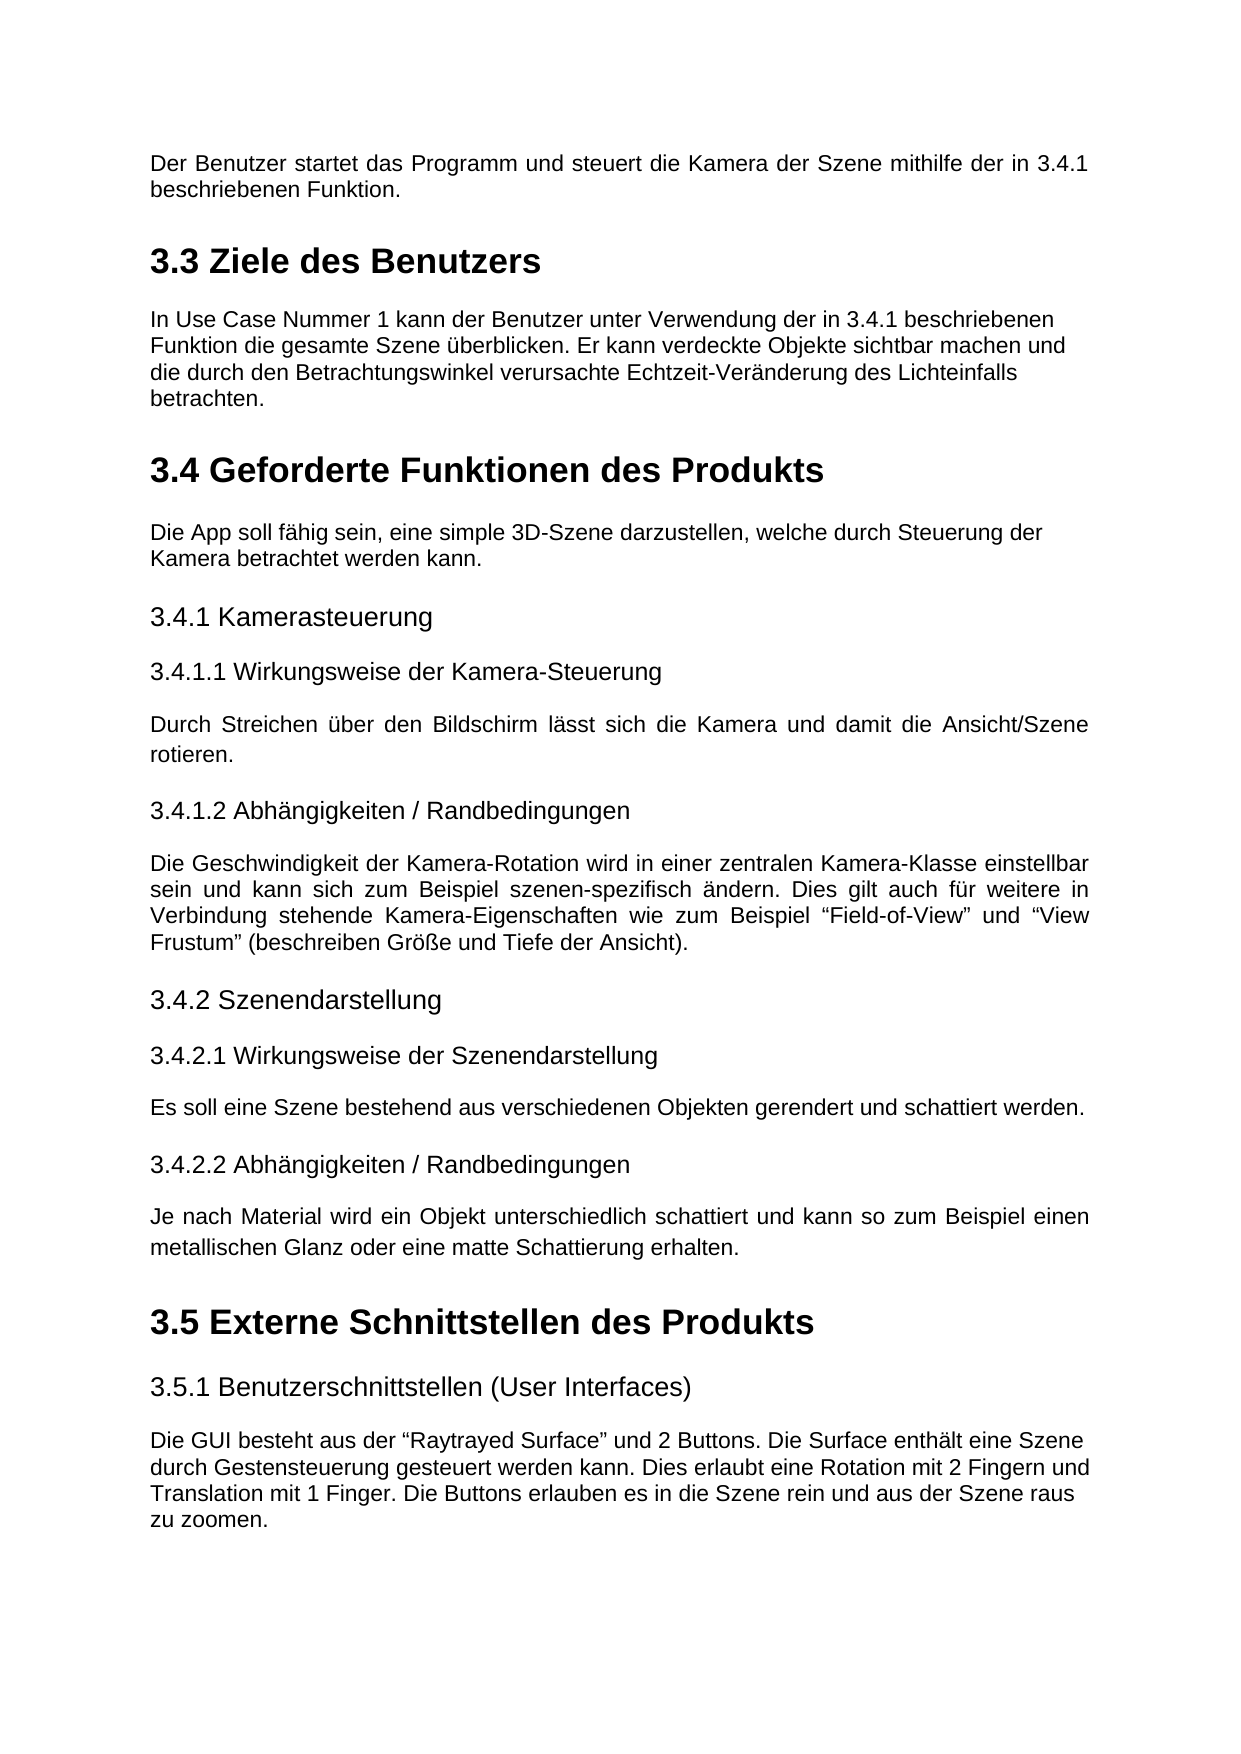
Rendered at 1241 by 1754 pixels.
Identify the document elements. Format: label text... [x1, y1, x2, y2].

subtitle 3.4.1.2 Abhängigkeiten / Randbedingungen [150, 796, 1090, 825]
subtitle 3.4.1 Kamerasteuerung [150, 601, 1090, 632]
text In Use Case Nummer 1 kann der Benutzer unter Verwendung der in 3.4.1 beschriebenen Funktion die gesamte Szene überblicken. Er kann verdeckte Objekte sichtbar machen und die durch den Betrachtungswinkel verursachte Echtzeit-Veränderung des Lichteinfalls betrachten. [150, 306, 1090, 411]
subtitle 3.4.2.2 Abhängigkeiten / Randbedingungen [150, 1149, 1090, 1178]
subtitle 3.5.1 Benutzerschnittstellen (User Interfaces) [150, 1371, 1090, 1402]
text Je nach Material wird ein Objekt unterschiedlich schattiert und kann so zum Beispiel einen metallischen Glanz oder eine matte Schattierung erhalten. [150, 1203, 1090, 1260]
text Der Benutzer startet das Programm und steuert die Kamera der Szene mithilfe der in 3.4.1 beschriebenen Funktion. [150, 150, 1090, 203]
subtitle 3.4.1.1 Wirkungsweise der Kamera-Steuerung [150, 657, 1090, 686]
text Die Geschwindigkeit der Kamera-Rotation wird in einer zentralen Kamera-Klasse einstellbar sein und kann sich zum Beispiel szenen-spezifisch ändern. Dies gilt auch für weitere in Verbindung stehende Kamera-Eigenschaften wie zum Beispiel “Field-of-View” und “View Frustum” (beschreiben Größe und Tiefe der Ansicht). [150, 850, 1090, 955]
text Es soll eine Szene bestehend aus verschiedenen Objekten gerendert und schattiert werden. [150, 1094, 1090, 1121]
subtitle 3.4 Geforderte Funktionen des Produkts [150, 449, 1090, 489]
text Durch Streichen über den Bildschirm lässt sich die Kamera und damit die Ansicht/Szene rotieren. [150, 711, 1090, 767]
subtitle 3.4.2.1 Wirkungsweise der Szenendarstellung [150, 1041, 1090, 1069]
subtitle 3.4.2 Szenendarstellung [150, 984, 1090, 1016]
text Die GUI besteht aus der “Raytrayed Surface” und 2 Buttons. Die Surface enthält eine Szene durch Gestensteuerung gesteuert werden kann. Dies erlaubt eine Rotation mit 2 Fingern und Translation mit 1 Finger. Die Buttons erlauben es in die Szene rein und aus der Szene raus zu zoomen. [150, 1427, 1090, 1533]
subtitle 3.5 Externe Schnittstellen des Produkts [150, 1301, 1090, 1342]
subtitle 3.3 Ziele des Benutzers [150, 240, 1090, 281]
subtitle Die App soll fähig sein, eine simple 3D-Szene darzustellen, welche durch Steuerung der Kamera betrachtet werden kann. [150, 519, 1090, 571]
